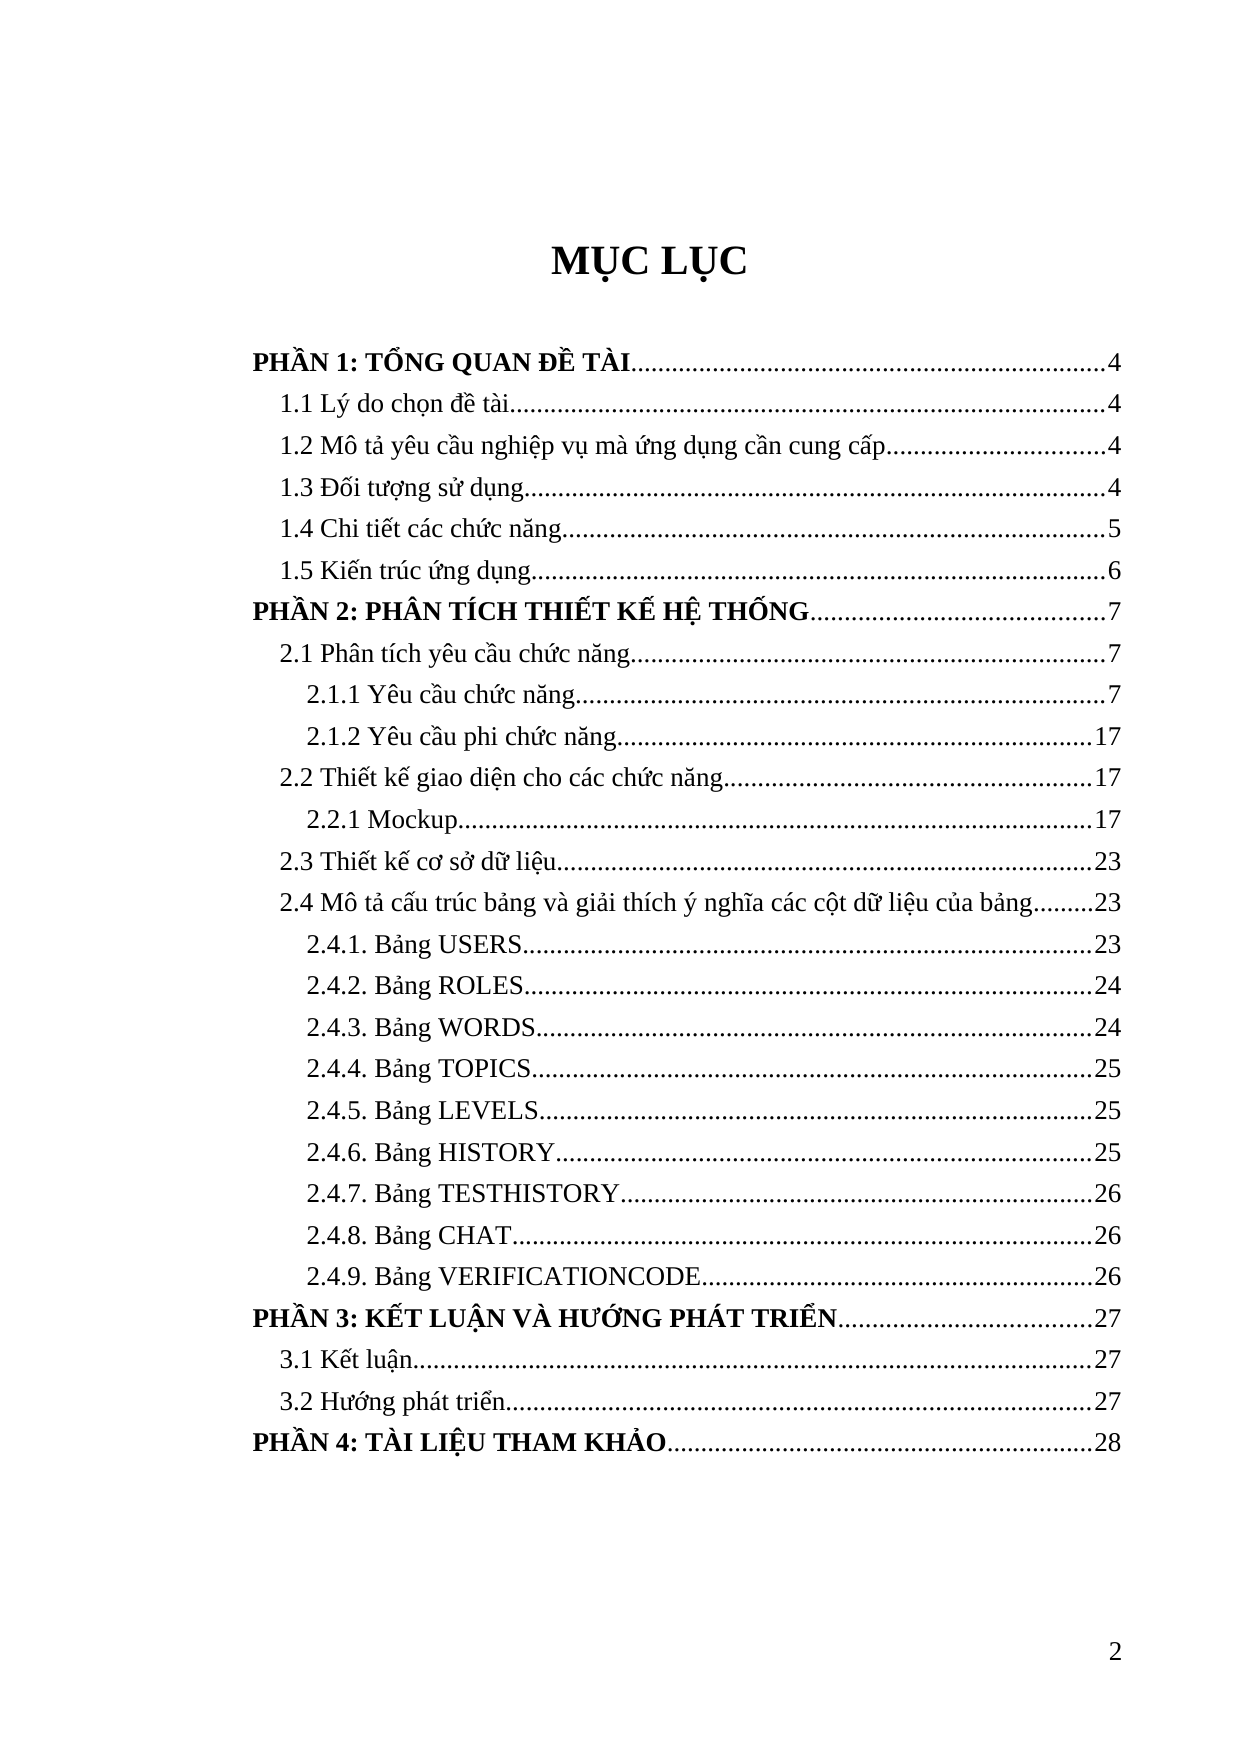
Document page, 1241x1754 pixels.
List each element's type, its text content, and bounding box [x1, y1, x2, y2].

text MỤC LỤC [177, 236, 1122, 284]
